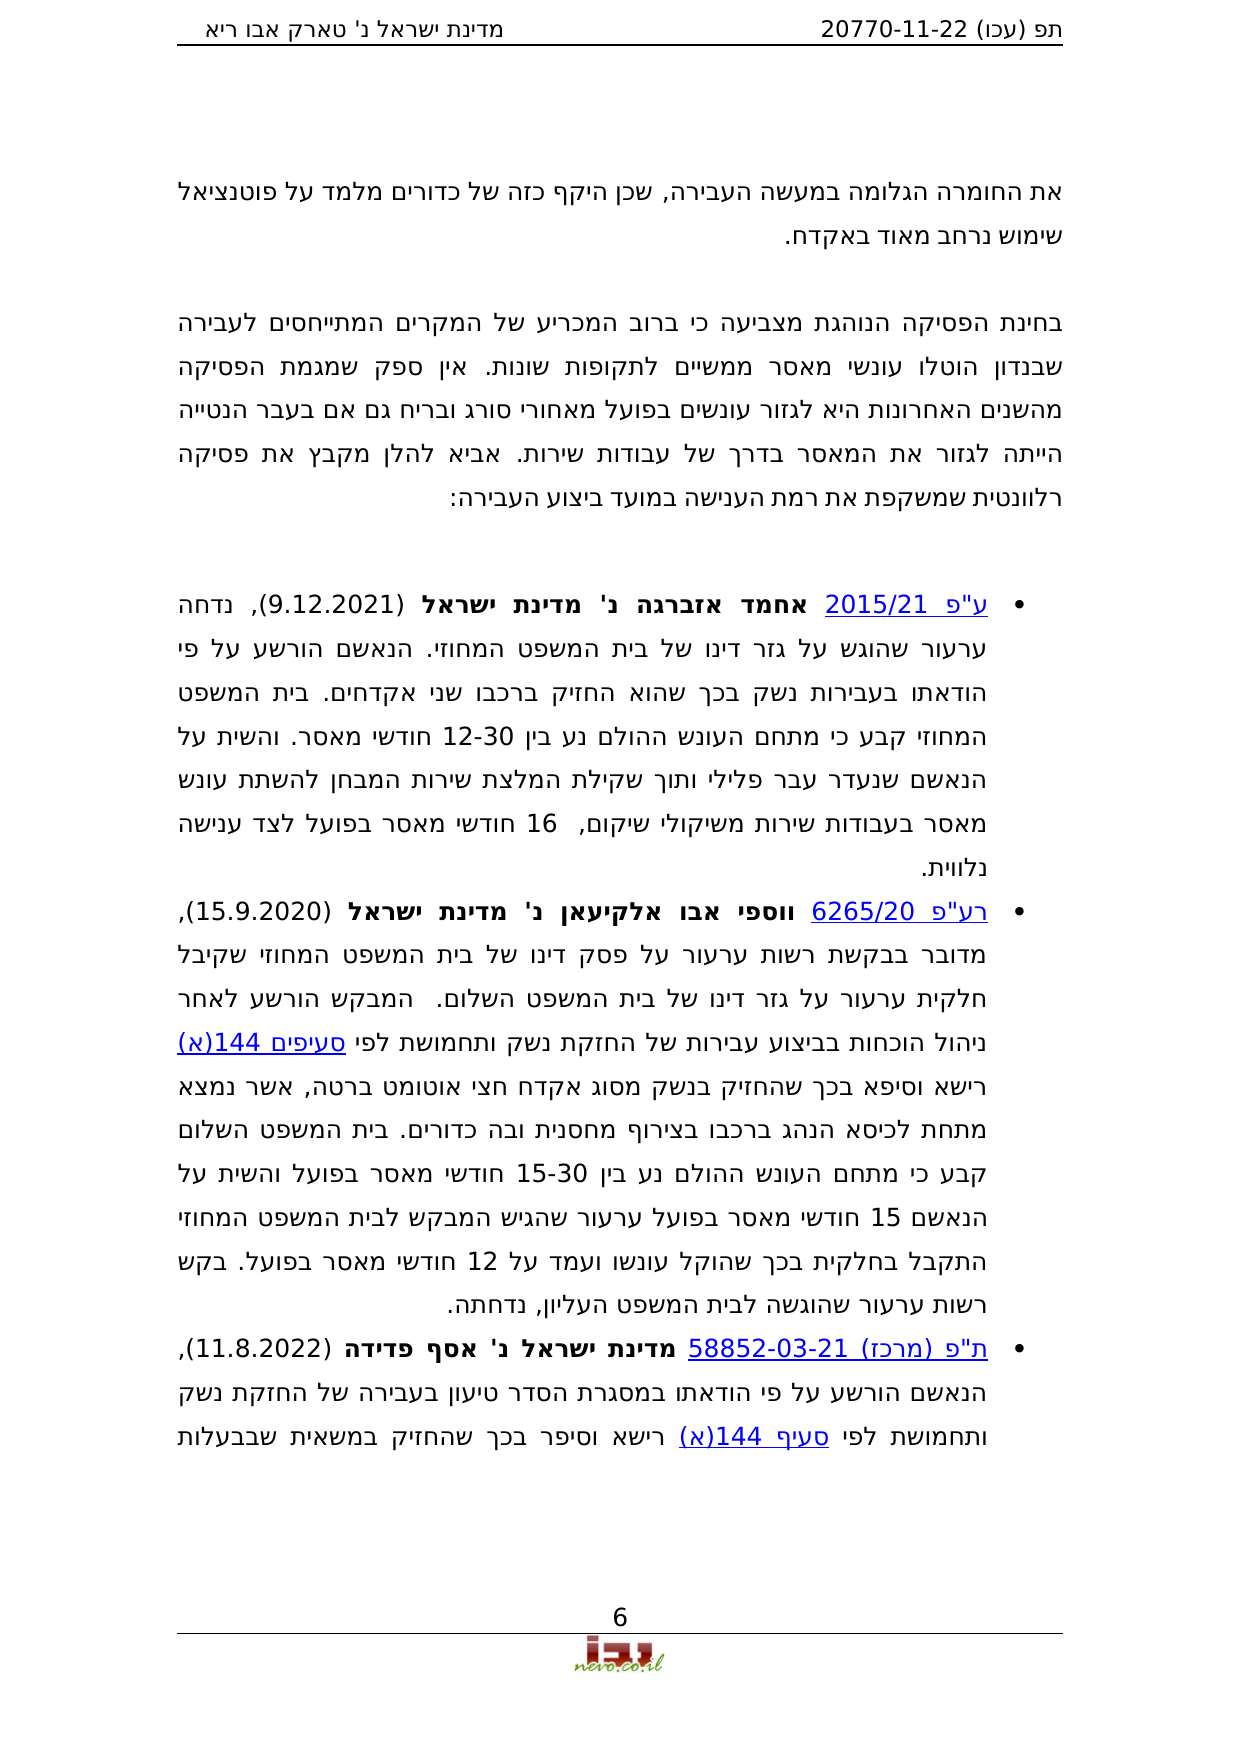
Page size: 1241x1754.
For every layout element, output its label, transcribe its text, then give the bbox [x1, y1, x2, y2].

text בחינת הפסיקה הנוהגת מצביעה כי ברוב המכריע של המקרים המתייחסים לעבירה שבנדון הוטלו עונשי מאסר ממשיים לתקופות שונות. אין ספק שמגמת הפסיקה מהשנים האחרונות היא לגזור עונשים בפועל מאחורי סורג ובריח גם אם בעבר הנטייה הייתה לגזור את המאסר בדרך של עבודות שירות. אביא להלן מקבץ את פסיקה רלוונטית שמשקפת את רמת הענישה במועד ביצוע העבירה: [177, 308, 1063, 513]
picture [574, 1635, 666, 1673]
list רע"פ 6265/20 ווספי אבו אלקיעאן נ' מדינת ישראל (15.9.2020), מדובר בבקשת רשות ערעור על פסק דינו של בית המשפט המחוזי שקיבל חלקית ערעור על גזר דינו של בית המשפט השלום. המבקש הורשע לאחר ניהול הוכחות בביצוע עבירות של החזקת נשק ותחמושת לפי סעיפים 144(א) רישא וסיפא בכך שהחזיק בנשק מסוג אקדח חצי אוטומט ברטה, אשר נמצא מתחת לכיסא הנהג ברכבו בצירוף מחסנית ובה כדורים. בית המשפט השלום קבע כי מתחם העונש ההולם נע בין 15-30 חודשי מאסר בפועל והשית על הנאשם 15 חודשי מאסר בפועל ערעור שהגיש המבקש לבית המשפט המחוזי התקבל בחלקית בכך שהוקל עונשו ועמד על 12 חודשי מאסר בפועל. בקש רשות ערעור שהוגשה לבית המשפט העליון, נדחתה. [177, 897, 1026, 1320]
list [177, 1334, 1026, 1451]
list ע"פ 2015/21 אחמד אזברגה נ' מדינת ישראל (9.12.2021), נדחה ערעור שהוגש על גזר דינו של בית המשפט המחוזי. הנאשם הורשע על פי הודאתו בעבירות נשק בכך שהוא החזיק ברכבו שני אקדחים. בית המשפט המחוזי קבע כי מתחם העונש ההולם נע בין 12-30 חודשי מאסר. והשית על הנאשם שנעדר עבר פלילי ותוך שקילת המלצת שירות המבחן להשתת עונש מאסר בעבודות שירות משיקולי שיקום, 16 חודשי מאסר בפועל לצד ענישה נלווית. [177, 591, 1026, 882]
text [177, 177, 1063, 250]
